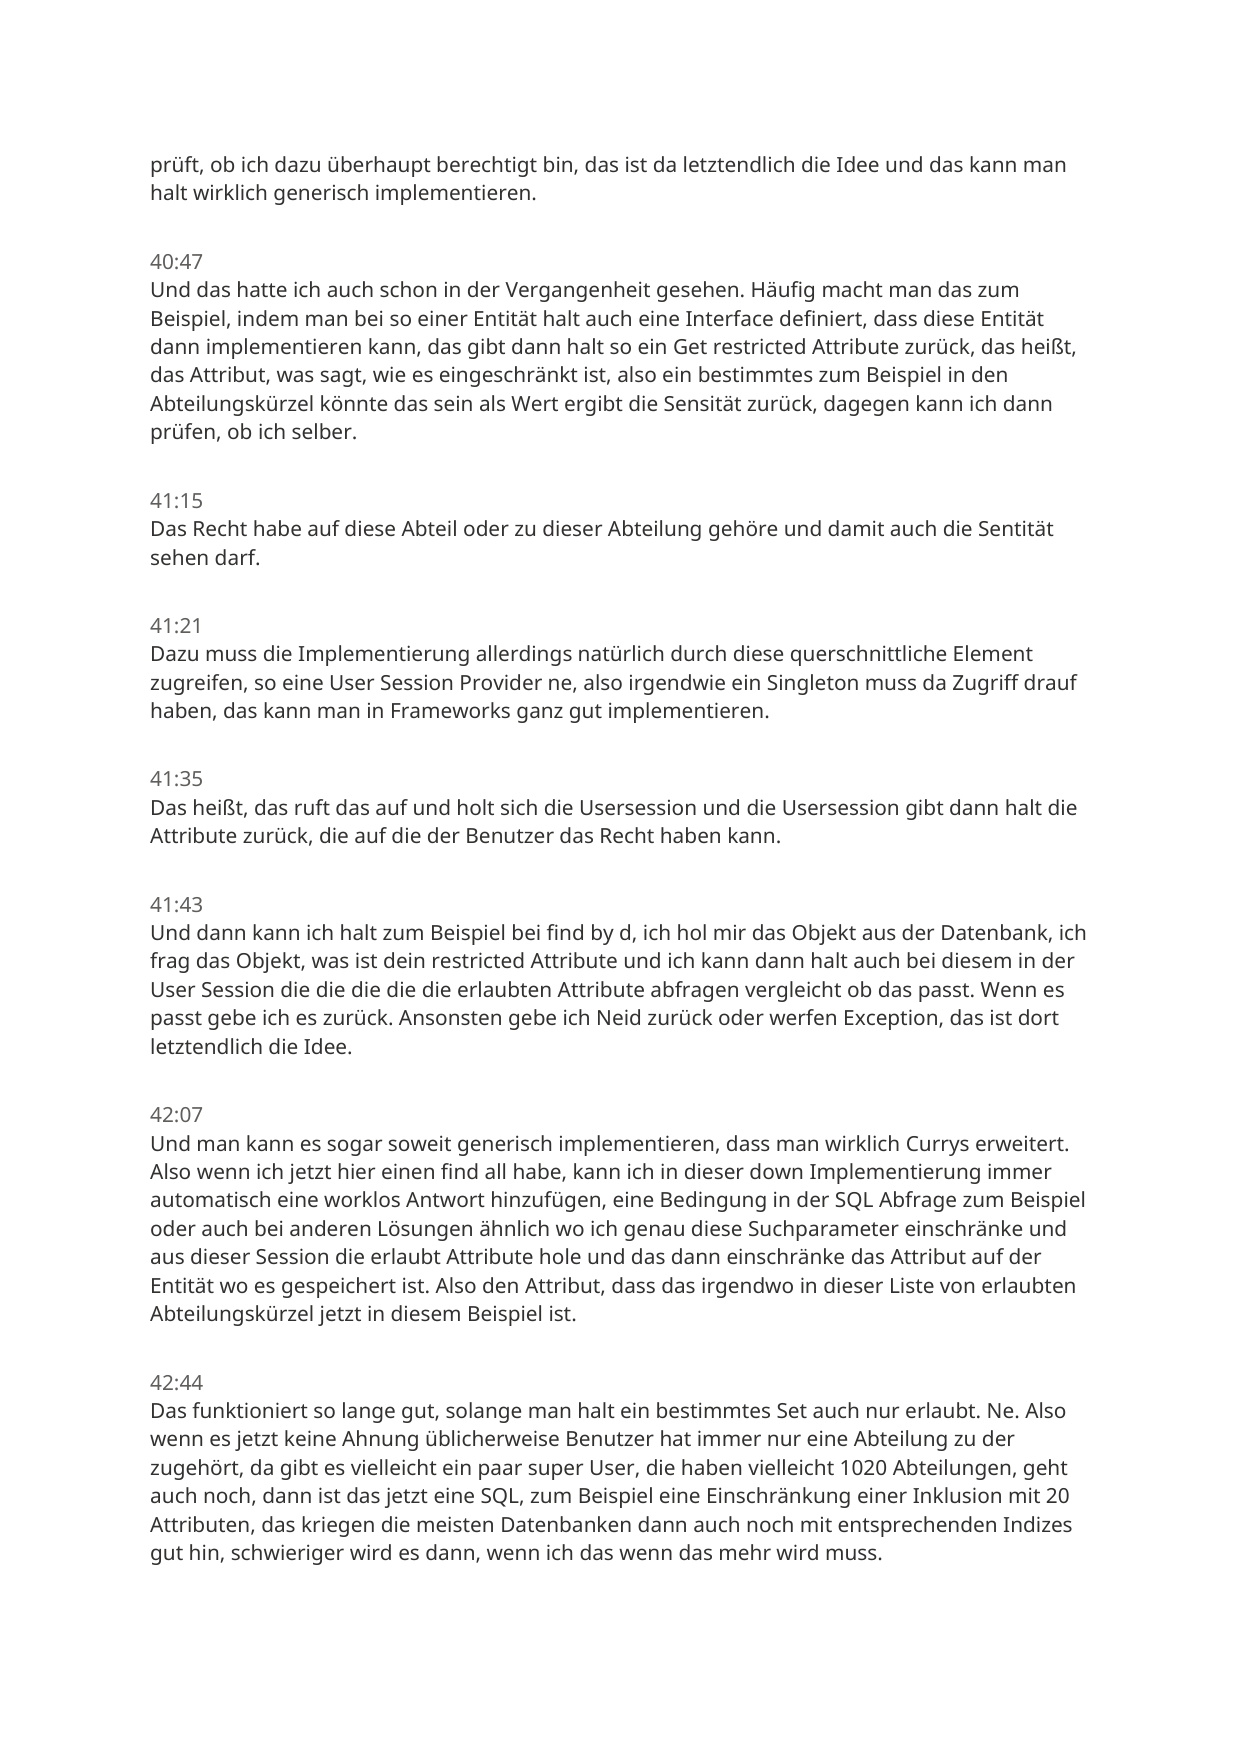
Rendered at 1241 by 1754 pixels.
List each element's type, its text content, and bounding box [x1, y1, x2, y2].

text 41:21 Dazu muss die Implementierung allerdings natürlich durch diese querschnittliche Element zugreifen, so eine User Session Provider ne, also irgendwie ein Singleton muss da Zugriff drauf haben, das kann man in Frameworks ganz gut implementieren. [150, 582, 1090, 725]
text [150, 150, 1090, 207]
text 42:07 Und man kann es sogar soweit generisch implementieren, dass man wirklich Currys erweitert. Also wenn ich jetzt hier einen find all habe, kann ich in dieser down Implementierung immer automatisch eine worklos Antwort hinzufügen, eine Bedingung in der SQL Abfrage zum Beispiel oder auch bei anderen Lösungen ähnlich wo ich genau diese Suchparameter einschränke und aus dieser Session die erlaubt Attribute hole und das dann einschränke das Attribut auf der Entität wo es gespeichert ist. Also den Attribut, dass das irgendwo in dieser Liste von erlaubten Abteilungskürzel jetzt in diesem Beispiel ist. [150, 1072, 1090, 1328]
text 41:43 Und dann kann ich halt zum Beispiel bei find by d, ich hol mir das Objekt aus der Datenbank, ich frag das Objekt, was ist dein restricted Attribute und ich kann dann halt auch bei diesem in der User Session die die die die die erlaubten Attribute abfragen vergleicht ob das passt. Wenn es passt gebe ich es zurück. Ansonsten gebe ich Neid zurück oder werfen Exception, das ist dort letztendlich die Idee. [150, 861, 1090, 1060]
text 40:47 Und das hatte ich auch schon in der Vergangenheit gesehen. Häufig macht man das zum Beispiel, indem man bei so einer Entität halt auch eine Interface definiert, dass diese Entität dann implementieren kann, das gibt dann halt so ein Get restricted Attribute zurück, das heißt, das Attribut, was sagt, wie es eingeschränkt ist, also ein bestimmtes zum Beispiel in den Abteilungskürzel könnte das sein als Wert ergibt die Sensität zurück, dagegen kann ich dann prüfen, ob ich selber. [150, 218, 1090, 446]
text 41:35 Das heißt, das ruft das auf und holt sich die Usersession und die Usersession gibt dann halt die Attribute zurück, die auf die der Benutzer das Recht haben kann. [150, 736, 1090, 850]
text 42:44 Das funktioniert so lange gut, solange man halt ein bestimmtes Set auch nur erlaubt. Ne. Also wenn es jetzt keine Ahnung üblicherweise Benutzer hat immer nur eine Abteilung zu der zugehört, da gibt es vielleicht ein paar super User, die haben vielleicht 1020 Abteilungen, geht auch noch, dann ist das jetzt eine SQL, zum Beispiel eine Einschränkung einer Inklusion mit 20 Attributen, das kriegen die meisten Datenbanken dann auch noch mit entsprechenden Indizes gut hin, schwieriger wird es dann, wenn ich das wenn das mehr wird muss. [150, 1339, 1090, 1567]
text 41:15 Das Recht habe auf diese Abteil oder zu dieser Abteilung gehöre und damit auch die Sentität sehen darf. [150, 457, 1090, 571]
